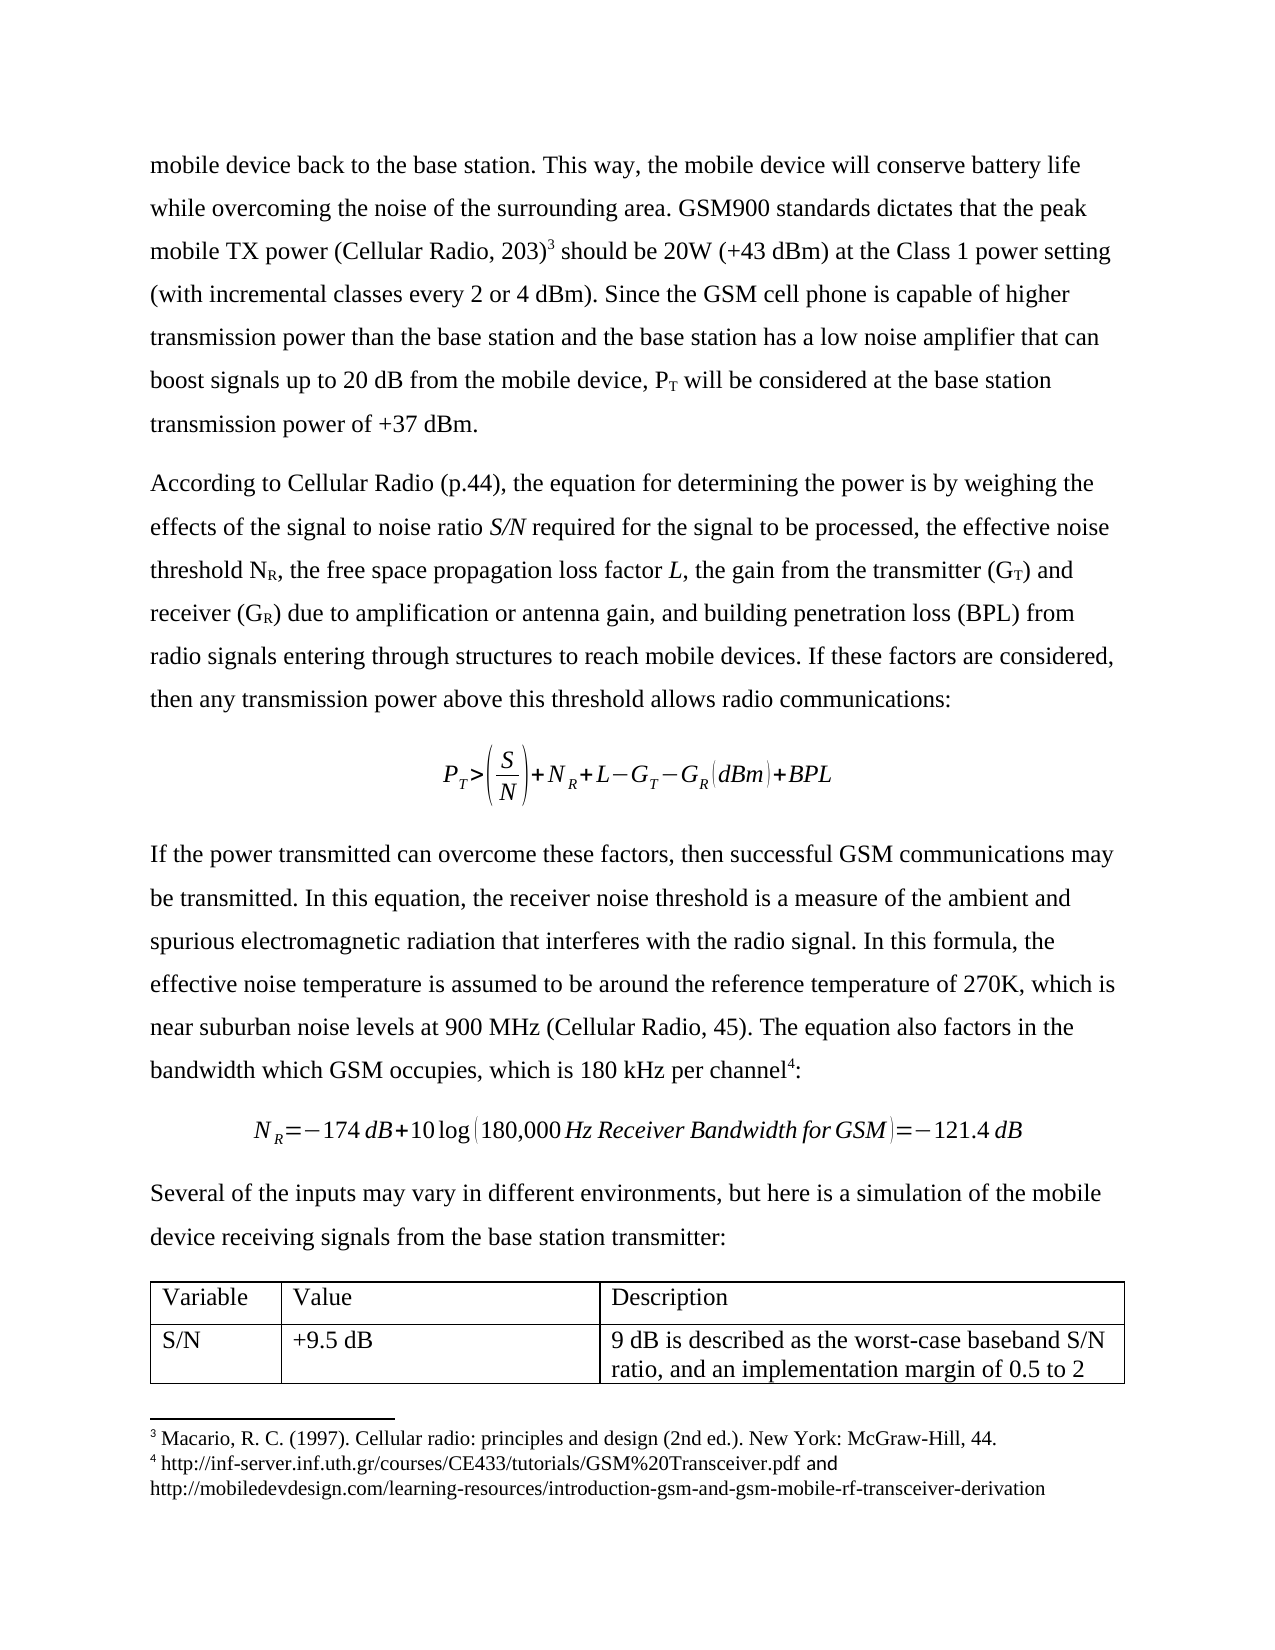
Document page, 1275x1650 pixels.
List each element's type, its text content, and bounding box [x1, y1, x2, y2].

text According to Cellular Radio (p.44), the equation for determining the power is by weighing the effects of the signal to noise ratio S/N required for the signal to be processed, the effective noise threshold NR, the free space propagation loss factor L, the gain from the transmitter (GT) and receiver (GR) due to amplification or antenna gain, and building penetration loss (BPL) from radio signals entering through structures to reach mobile devices. If these factors are considered, then any transmission power above this threshold allows radio communications: [150, 468, 1125, 713]
text Several of the inputs may vary in different environments, but here is a simulation of the mobile device receiving signals from the base station transmitter: [150, 1178, 1125, 1250]
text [150, 150, 1125, 437]
table_cell S/N [151, 1325, 281, 1383]
table_header Description [601, 1283, 1124, 1324]
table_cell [601, 1325, 1124, 1383]
text If the power transmitted can overcome these factors, then successful GSM communications may be transmitted. In this equation, the receiver noise threshold is a measure of the ambient and spurious electromagnetic radiation that interferes with the radio signal. In this formula, the effective noise temperature is assumed to be around the reference temperature of 270K, which is near suburban noise levels at 900 MHz (Cellular Radio, 45). The equation also factors in the bandwidth which GSM occupies, which is 180 kHz per channel: [150, 839, 1125, 1084]
table_header Value [282, 1283, 599, 1324]
table_header Variable [151, 1283, 281, 1324]
table_cell +9.5 dB [282, 1325, 599, 1383]
